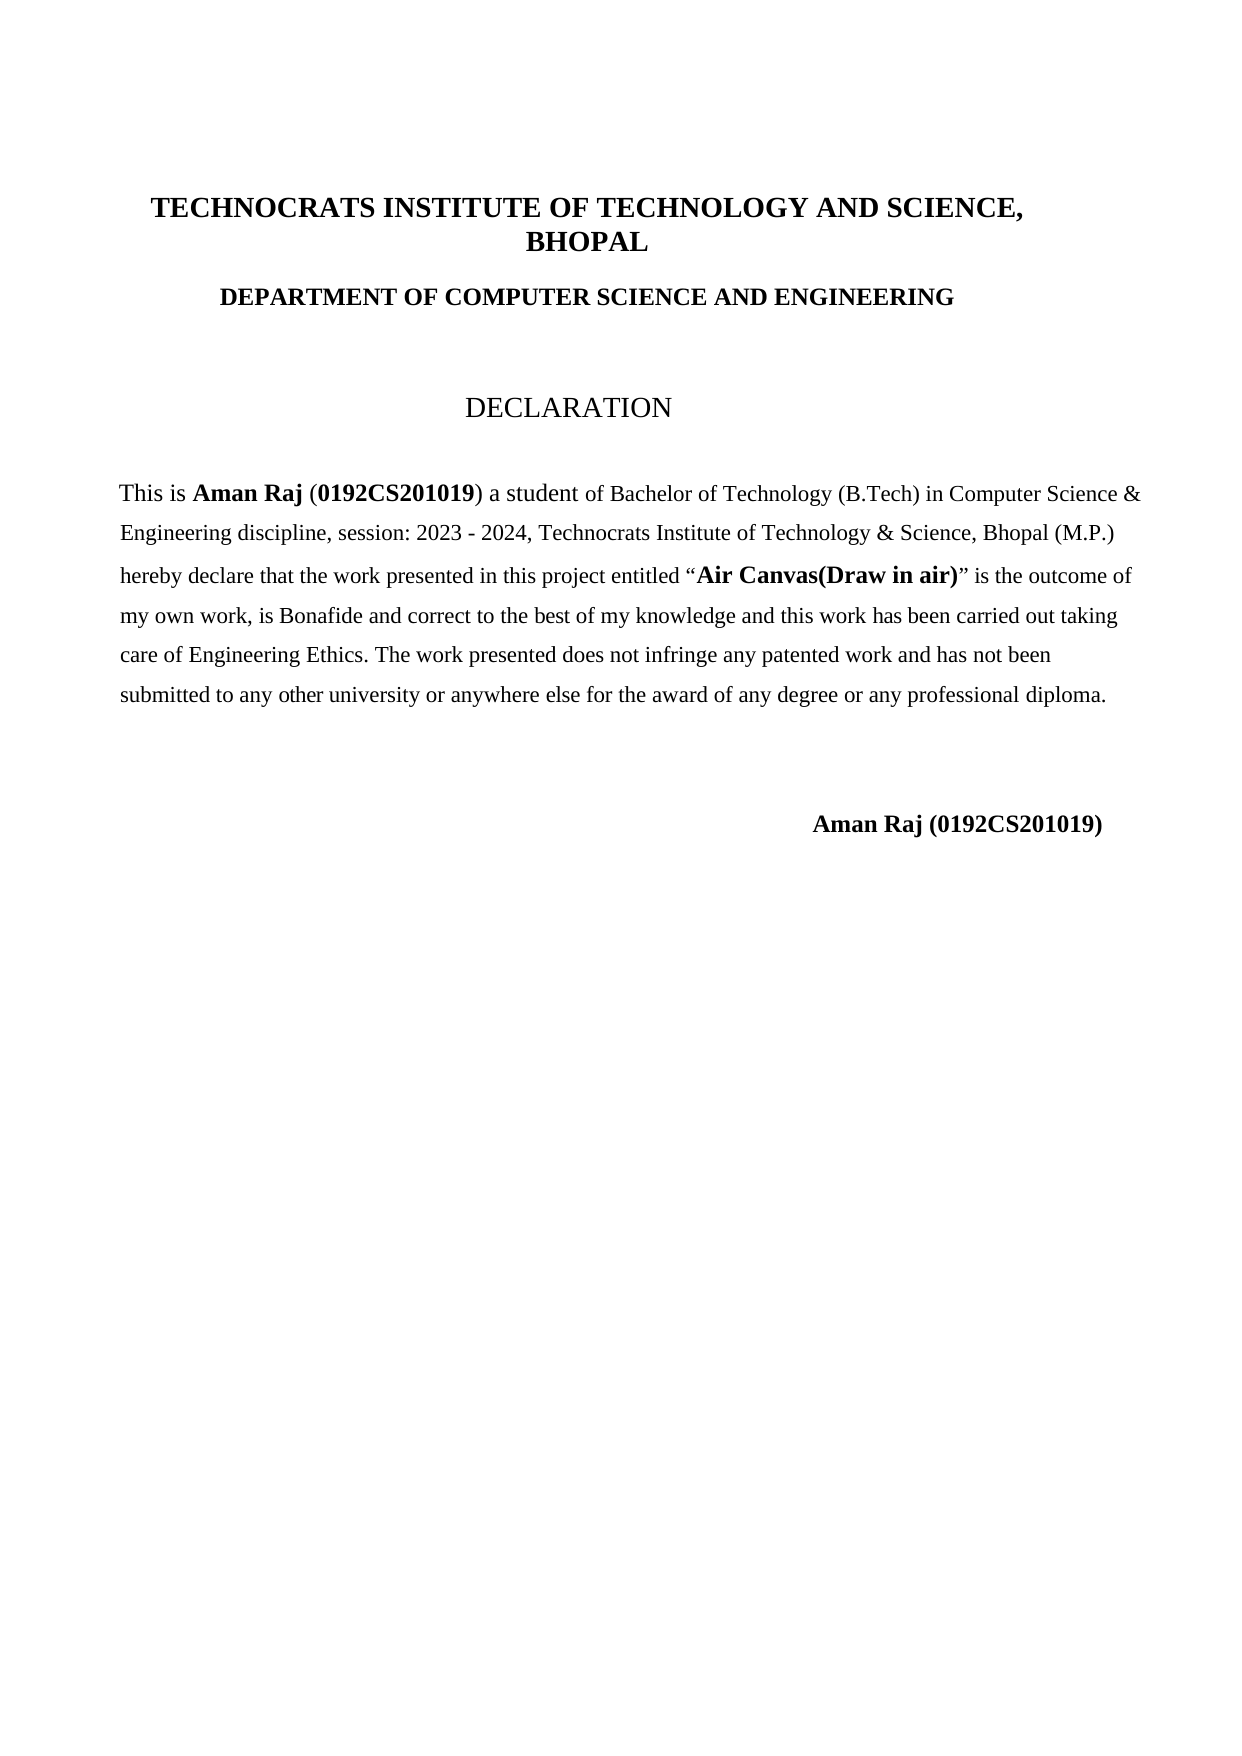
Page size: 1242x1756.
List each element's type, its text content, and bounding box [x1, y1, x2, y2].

text DEPARTMENT OF COMPUTER SCIENCE AND ENGINEERING [88, 282, 1086, 311]
text TECHNOCRATS INSTITUTE OF TECHNOLOGY AND SCIENCE, BHOPAL [88, 190, 1086, 258]
text Aman Raj (0192CS201019) [700, 809, 1215, 838]
text This is Aman Raj (0192CS201019) a student of Bachelor of Technology (B.Tech) in Computer Science & Engineering discipline, session: 2023 - 2024, Technocrats Institute of Technology & Science, Bhopal (M.P.) hereby declare that the work presented in this project entitled “Air Canvas(Draw in air)” is the outcome of my own work, is Bonafide and correct to the best of my knowledge and this work has been carried out taking care of Engineering Ethics. The work presented does not infringe any patented work and has not been submitted to any other university or anywhere else for the award of any degree or any professional diploma. [119, 478, 1143, 707]
text DECLARATION [100, 390, 1037, 423]
